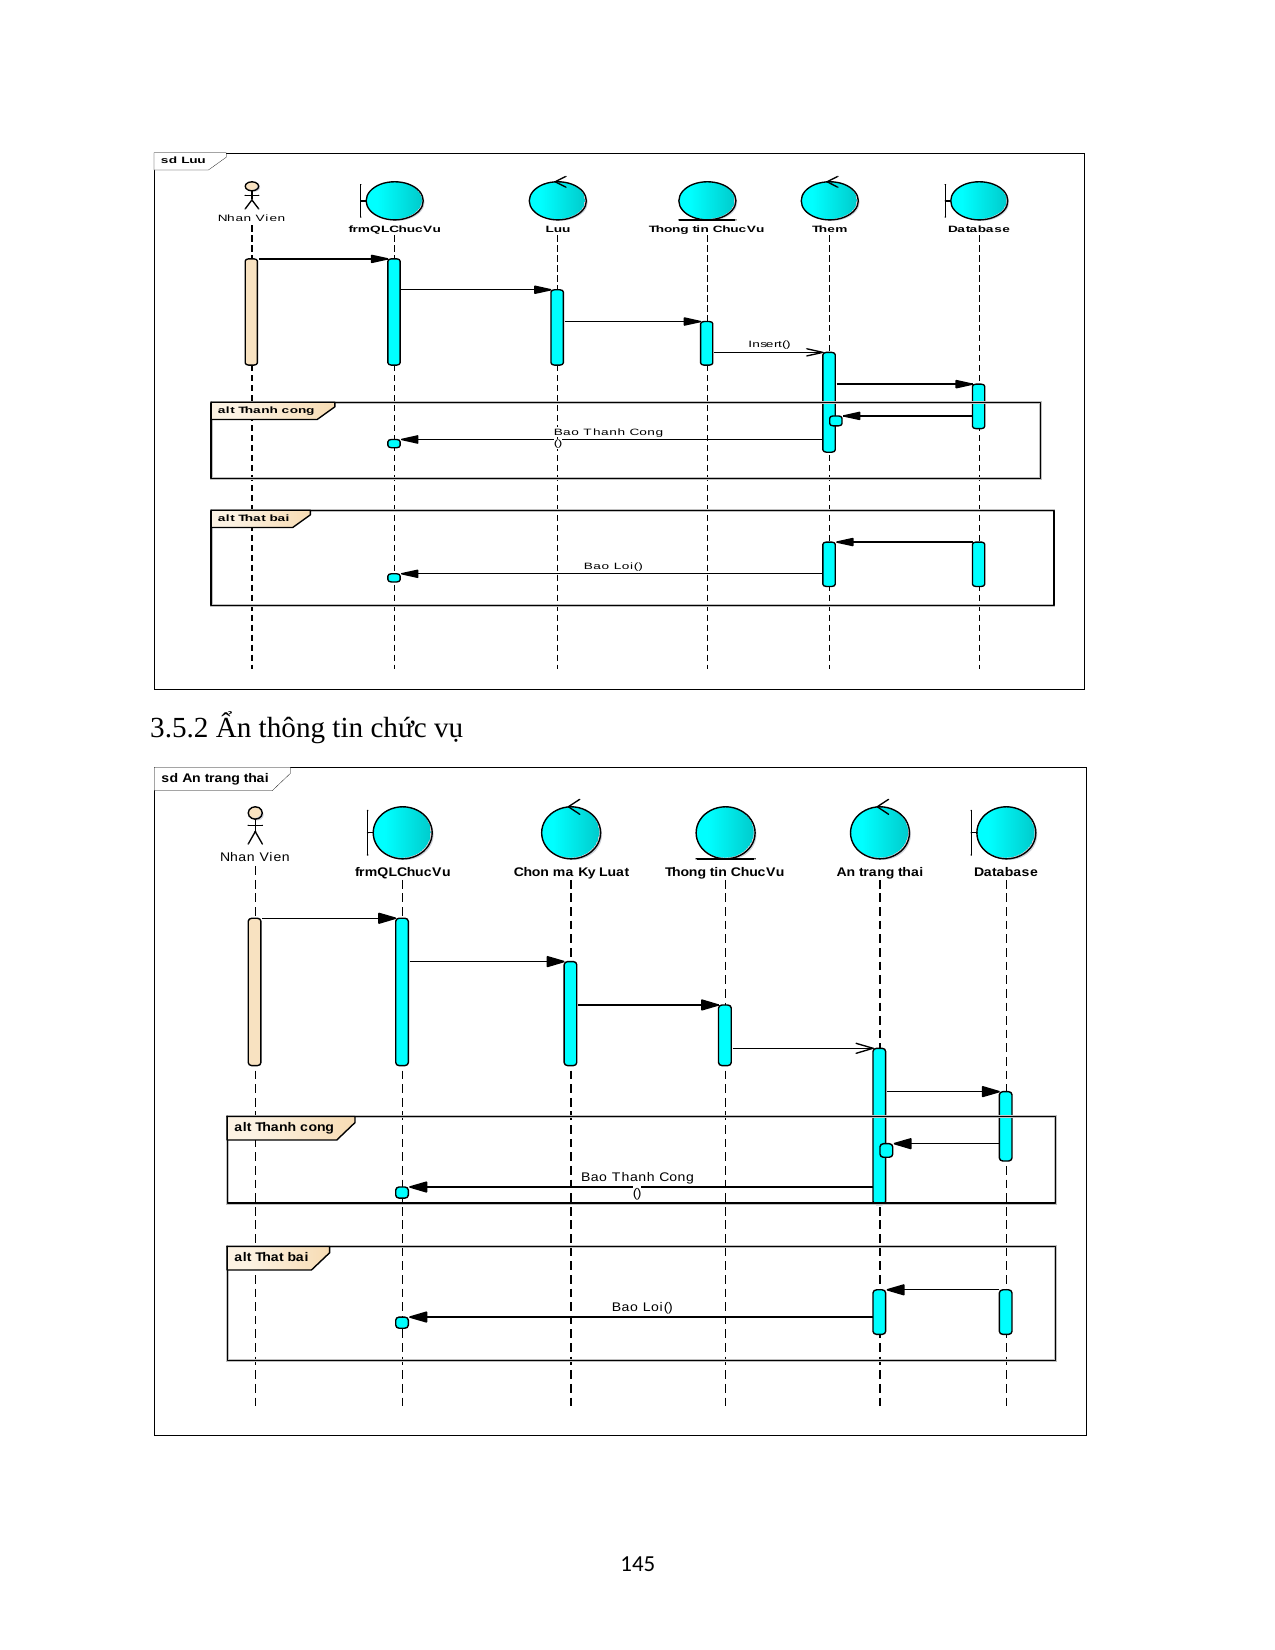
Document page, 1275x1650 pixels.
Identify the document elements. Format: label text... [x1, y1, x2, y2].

text 3.5.2 Ẩn thông tin chức vụ [150, 711, 1125, 744]
